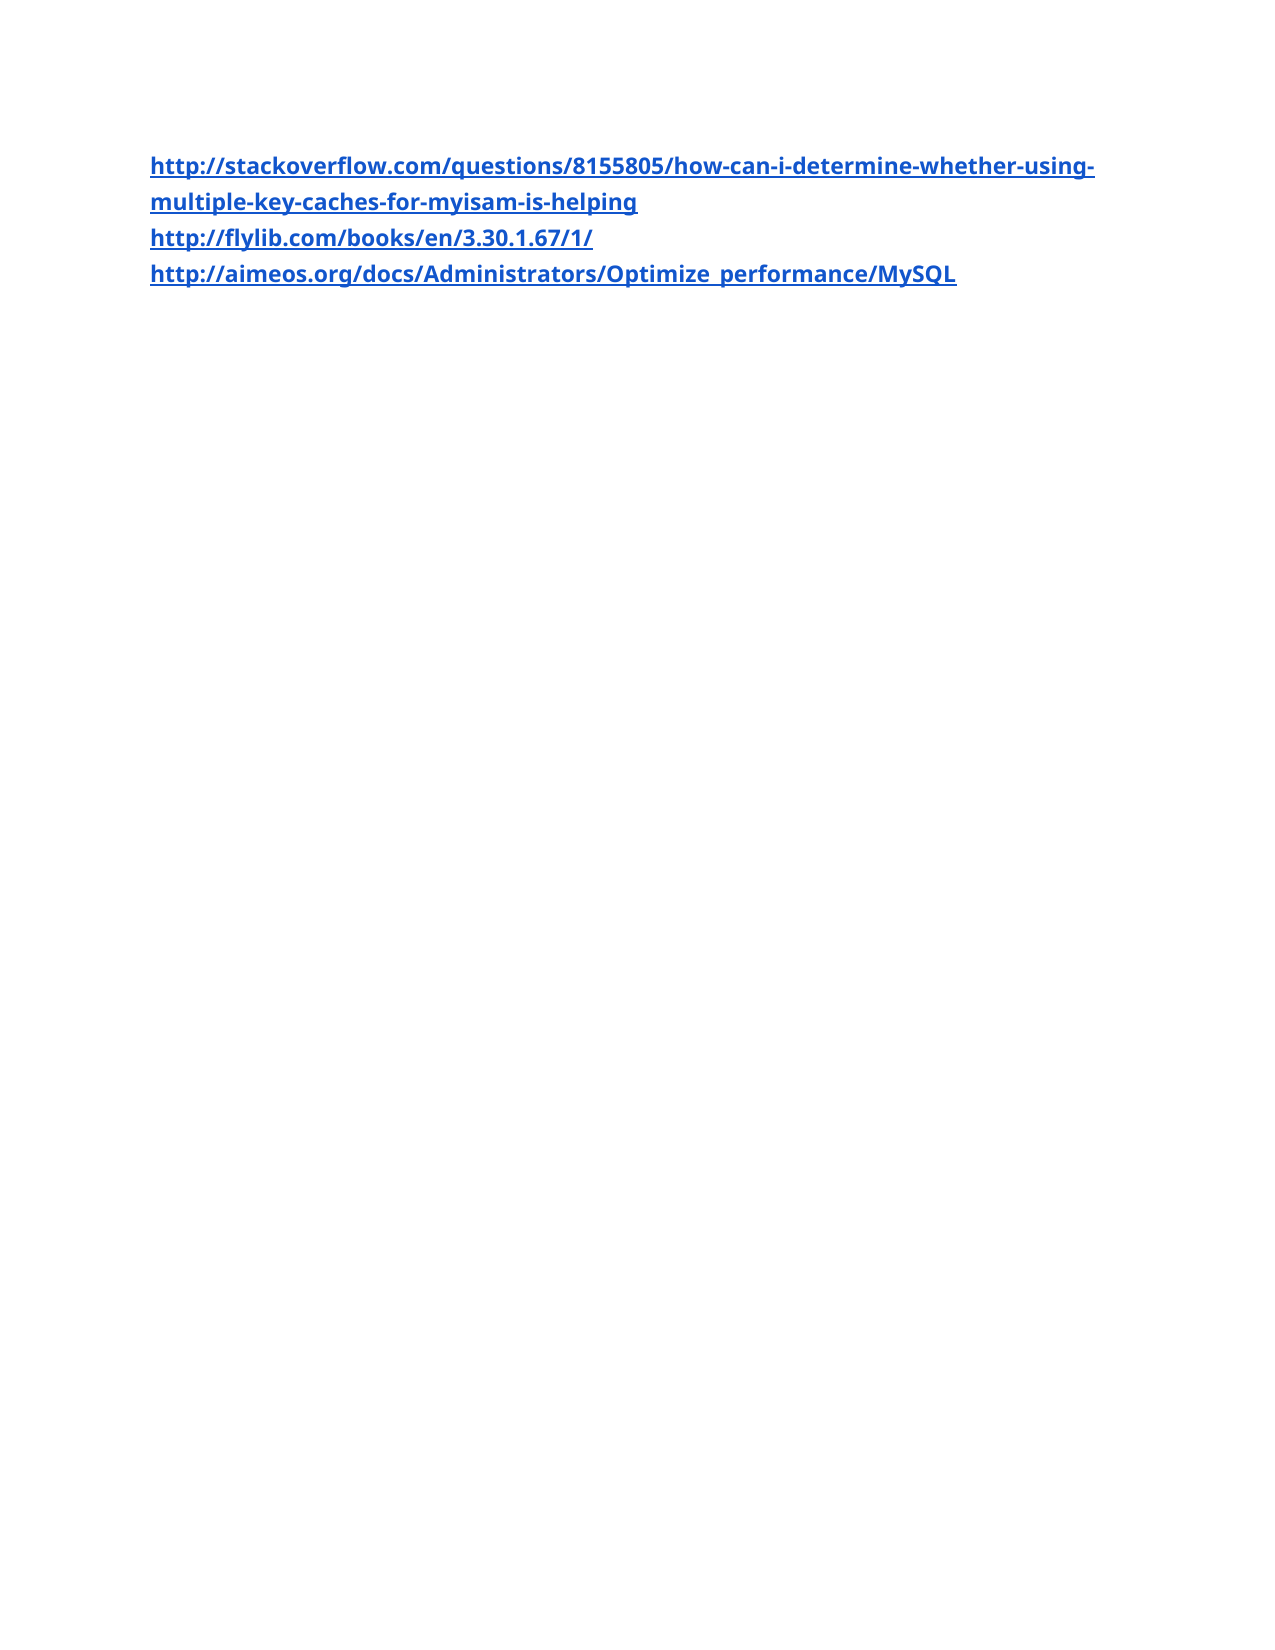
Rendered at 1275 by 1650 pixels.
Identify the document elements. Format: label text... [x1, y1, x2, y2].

text http://flylib.com/books/en/3.30.1.67/1/ [150, 222, 1125, 253]
text http://stackoverflow.com/questions/8155805/how-can-i-determine-whether-using-multiple-key-caches-for-myisam-is-helping [150, 150, 1125, 217]
text http://aimeos.org/docs/Administrators/Optimize_performance/MySQL [150, 258, 1125, 289]
